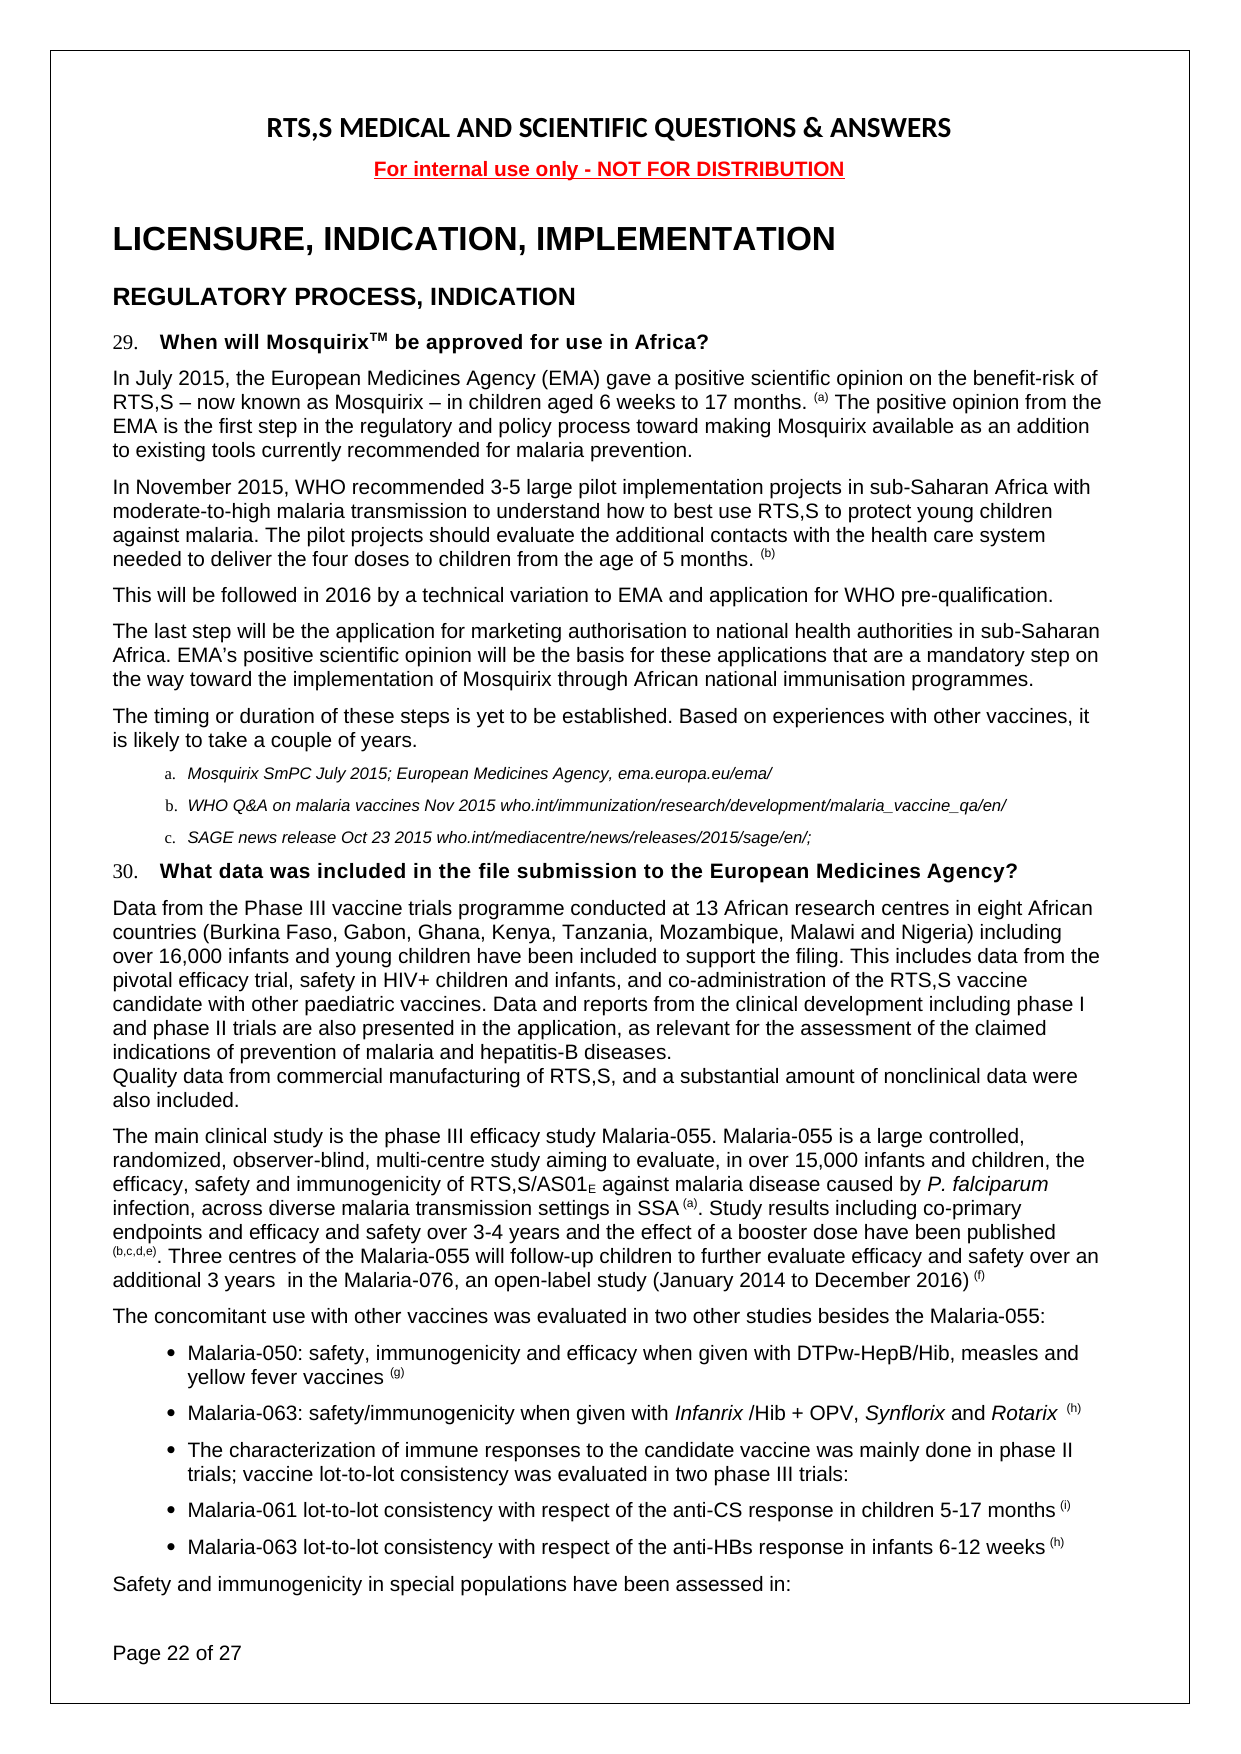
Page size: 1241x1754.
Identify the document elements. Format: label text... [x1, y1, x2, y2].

list WHO Q&A on malaria vaccines Nov 2015 who.int/immunization/research/development/malaria_vaccine_qa/en/ [165, 796, 1106, 815]
list Malaria-050: safety, immunogenicity and efficacy when given with DTPw-HepB/Hib, measles and yellow fever vaccines (g) [167, 1341, 1106, 1389]
list Malaria-063: safety/immunogenicity when given with Infanrix /Hib + OPV, Synflorix and Rotarix (h) [167, 1401, 1106, 1425]
subtitle REGULATORY PROCESS, INDICATION [112, 282, 1106, 311]
text The timing or duration of these steps is yet to be established. Based on experiences with other vaccines, it is likely to take a couple of years. [112, 704, 1106, 752]
title When will MosquirixTM be approved for use in Africa? [112, 329, 1106, 354]
text The concomitant use with other vaccines was evaluated in two other studies besides the Malaria-055: [112, 1304, 1106, 1328]
text In July 2015, the European Medicines Agency (EMA) gave a positive scientific opinion on the benefit-risk of RTS,S – now known as Mosquirix – in children aged 6 weeks to 17 months. (a) The positive opinion from the EMA is the first step in the regulatory and policy process toward making Mosquirix available as an addition to existing tools currently recommended for malaria prevention. [112, 366, 1106, 462]
text Safety and immunogenicity in special populations have been assessed in: [112, 1571, 1106, 1595]
text In November 2015, WHO recommended 3-5 large pilot implementation projects in sub-Saharan Africa with moderate-to-high malaria transmission to understand how to best use RTS,S to protect young children against malaria. The pilot projects should evaluate the additional contacts with the health care system needed to deliver the four doses to children from the age of 5 months. (b) [112, 474, 1106, 570]
list SAGE news release Oct 23 2015 who.int/mediacentre/news/releases/2015/sage/en/; [164, 827, 1106, 847]
text The last step will be the application for marketing authorisation to national health authorities in sub-Saharan Africa. EMA’s positive scientific opinion will be the basis for these applications that are a mandatory step on the way toward the implementation of Mosquirix through African national immunisation programmes. [112, 619, 1106, 691]
list Malaria-061 lot-to-lot consistency with respect of the anti-CS response in children 5-17 months (i) [167, 1498, 1106, 1522]
subtitle LICENSURE, INDICATION, IMPLEMENTATION [112, 219, 1106, 257]
list Malaria-063 lot-to-lot consistency with respect of the anti-HBs response in infants 6-12 weeks (h) [167, 1535, 1106, 1559]
list The characterization of immune responses to the candidate vaccine was mainly done in phase II trials; vaccine lot-to-lot consistency was evaluated in two phase III trials: [167, 1438, 1106, 1486]
list Mosquirix SmPC July 2015; European Medicines Agency, ema.europa.eu/ema/ [164, 764, 1106, 783]
text This will be followed in 2016 by a technical variation to EMA and application for WHO pre-qualification. [112, 583, 1106, 607]
title What data was included in the file submission to the European Medicines Agency? [112, 859, 1106, 883]
text The main clinical study is the phase III efficacy study Malaria-055. Malaria-055 is a large controlled, randomized, observer-blind, multi-centre study aiming to evaluate, in over 15,000 infants and children, the efficacy, safety and immunogenicity of RTS,S/AS01E against malaria disease caused by P. falciparum infection, across diverse malaria transmission settings in SSA (a). Study results including co-primary endpoints and efficacy and safety over 3-4 years and the effect of a booster dose have been published (b,c,d,e). Three centres of the Malaria-055 will follow-up children to further evaluate efficacy and safety over an additional 3 years in the Malaria-076, an open-label study (January 2014 to December 2016) (f) [112, 1124, 1106, 1292]
text Data from the Phase III vaccine trials programme conducted at 13 African research centres in eight African countries (Burkina Faso, Gabon, Ghana, Kenya, Tanzania, Mozambique, Malawi and Nigeria) including over 16,000 infants and young children have been included to support the filing. This includes data from the pivotal efficacy trial, safety in HIV+ children and infants, and co-administration of the RTS,S vaccine candidate with other paediatric vaccines. Data and reports from the clinical development including phase I and phase II trials are also presented in the application, as relevant for the assessment of the claimed indications of prevention of malaria and hepatitis-B diseases. Quality data from commercial manufacturing of RTS,S, and a substantial amount of nonclinical data were also included. [112, 896, 1106, 1111]
